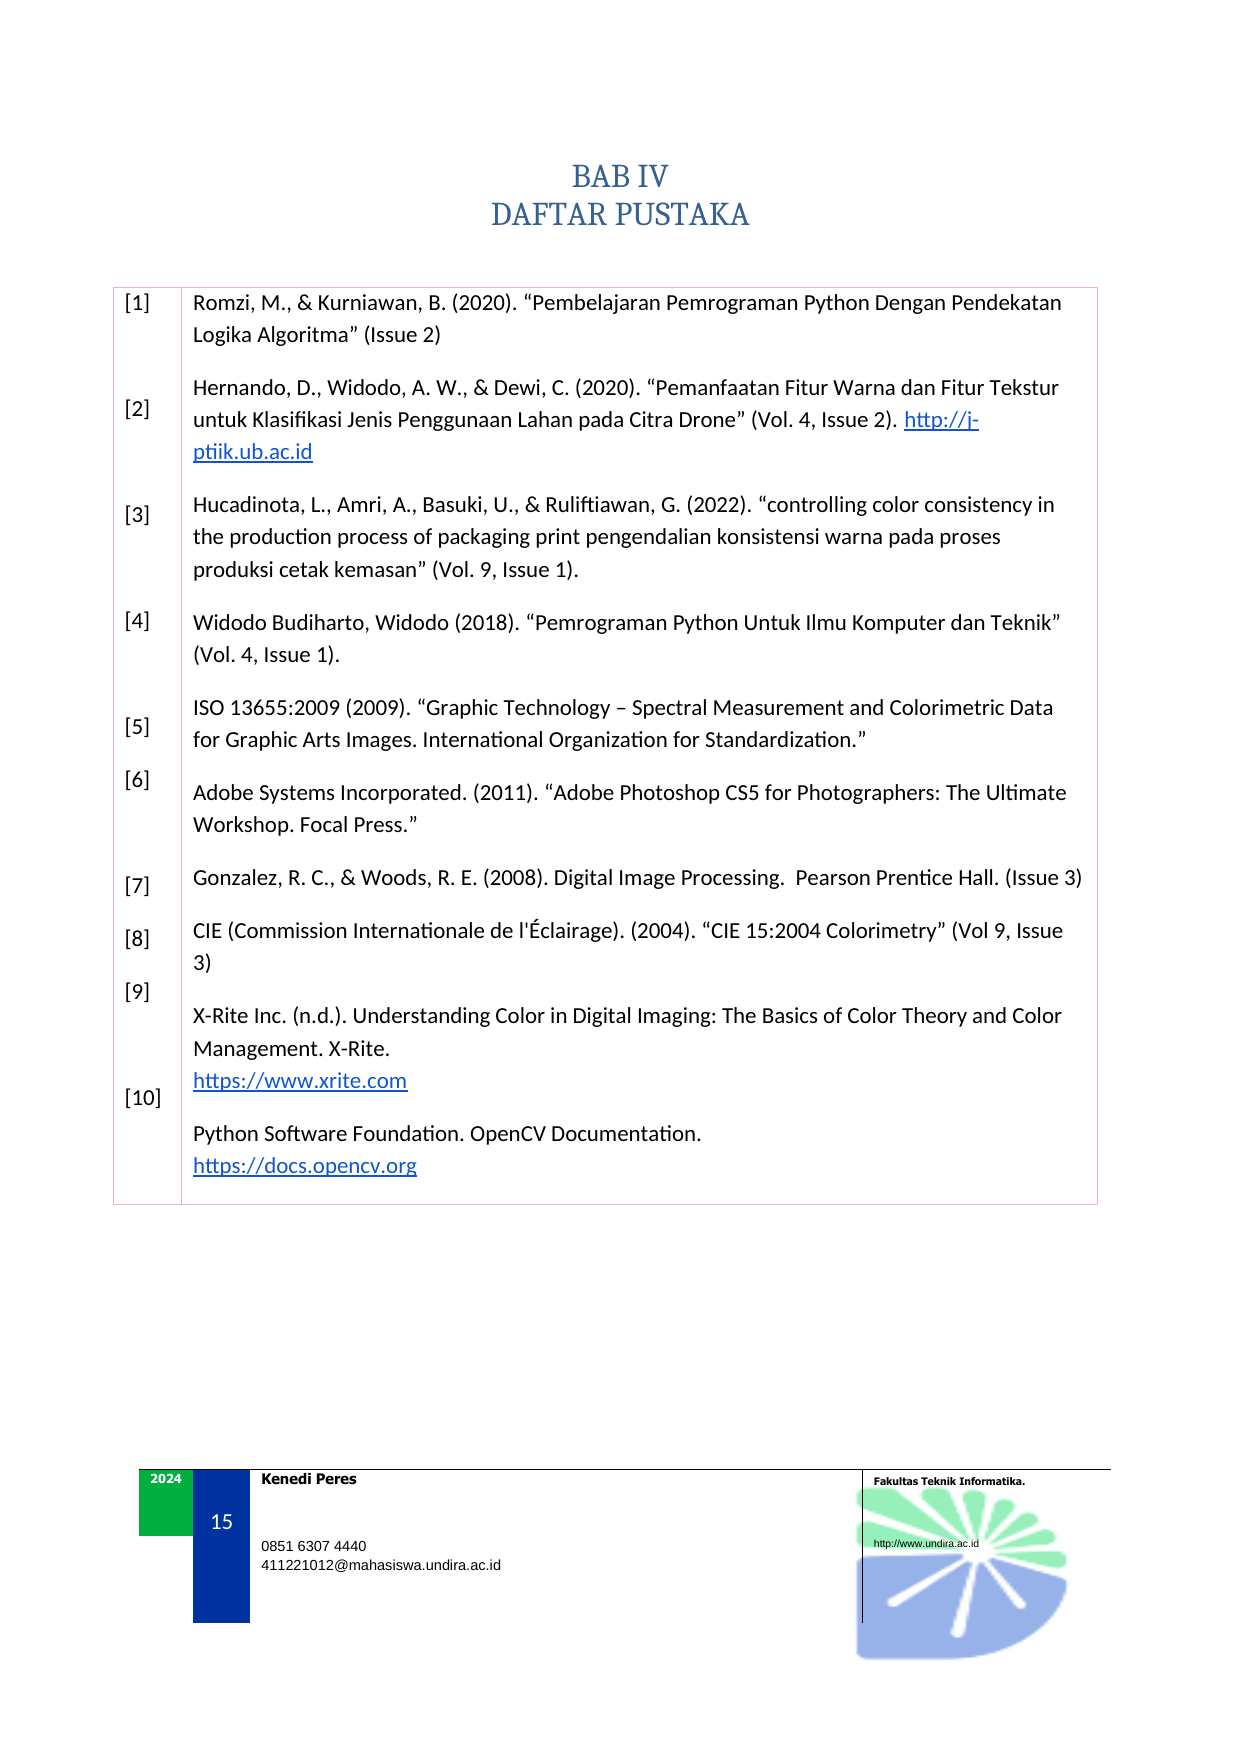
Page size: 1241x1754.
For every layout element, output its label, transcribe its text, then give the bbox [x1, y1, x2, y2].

table_header [1] [2] [3] [4] [5] [6] [7] [8] [9] [10] [114, 288, 181, 1204]
picture [836, 1470, 1089, 1678]
subtitle BAB IV DAFTAR PUSTAKA [150, 157, 1090, 234]
table_header Romzi, M., & Kurniawan, B. (2020). “Pembelajaran Pemrograman Python Dengan Pendekatan Logika Algoritma” (Issue 2) Hernando, D., Widodo, A. W., & Dewi, C. (2020). “Pemanfaatan Fitur Warna dan Fitur Tekstur untuk Klasifikasi Jenis Penggunaan Lahan pada Citra Drone” (Vol. 4, Issue 2). http://j-ptiik.ub.ac.id Hucadinota, L., Amri, A., Basuki, U., & Ruliftiawan, G. (2022). “controlling color consistency in the production process of packaging print pengendalian konsistensi warna pada proses produksi cetak kemasan” (Vol. 9, Issue 1). Widodo Budiharto, Widodo (2018). “Pemrograman Python Untuk Ilmu Komputer dan Teknik” (Vol. 4, Issue 1). ISO 13655:2009 (2009). “Graphic Technology – Spectral Measurement and Colorimetric Data for Graphic Arts Images. International Organization for Standardization.” Adobe Systems Incorporated. (2011). “Adobe Photoshop CS5 for Photographers: The Ultimate Workshop. Focal Press.” Gonzalez, R. C., & Woods, R. E. (2008). Digital Image Processing. Pearson Prentice Hall. (Issue 3) CIE (Commission Internationale de l'Éclairage). (2004). “CIE 15:2004 Colorimetry” (Vol 9, Issue 3) X-Rite Inc. (n.d.). Understanding Color in Digital Imaging: The Basics of Color Theory and Color Management. X-Rite. https://www.xrite.com Python Software Foundation. OpenCV Documentation. https://docs.opencv.org [182, 288, 1097, 1204]
